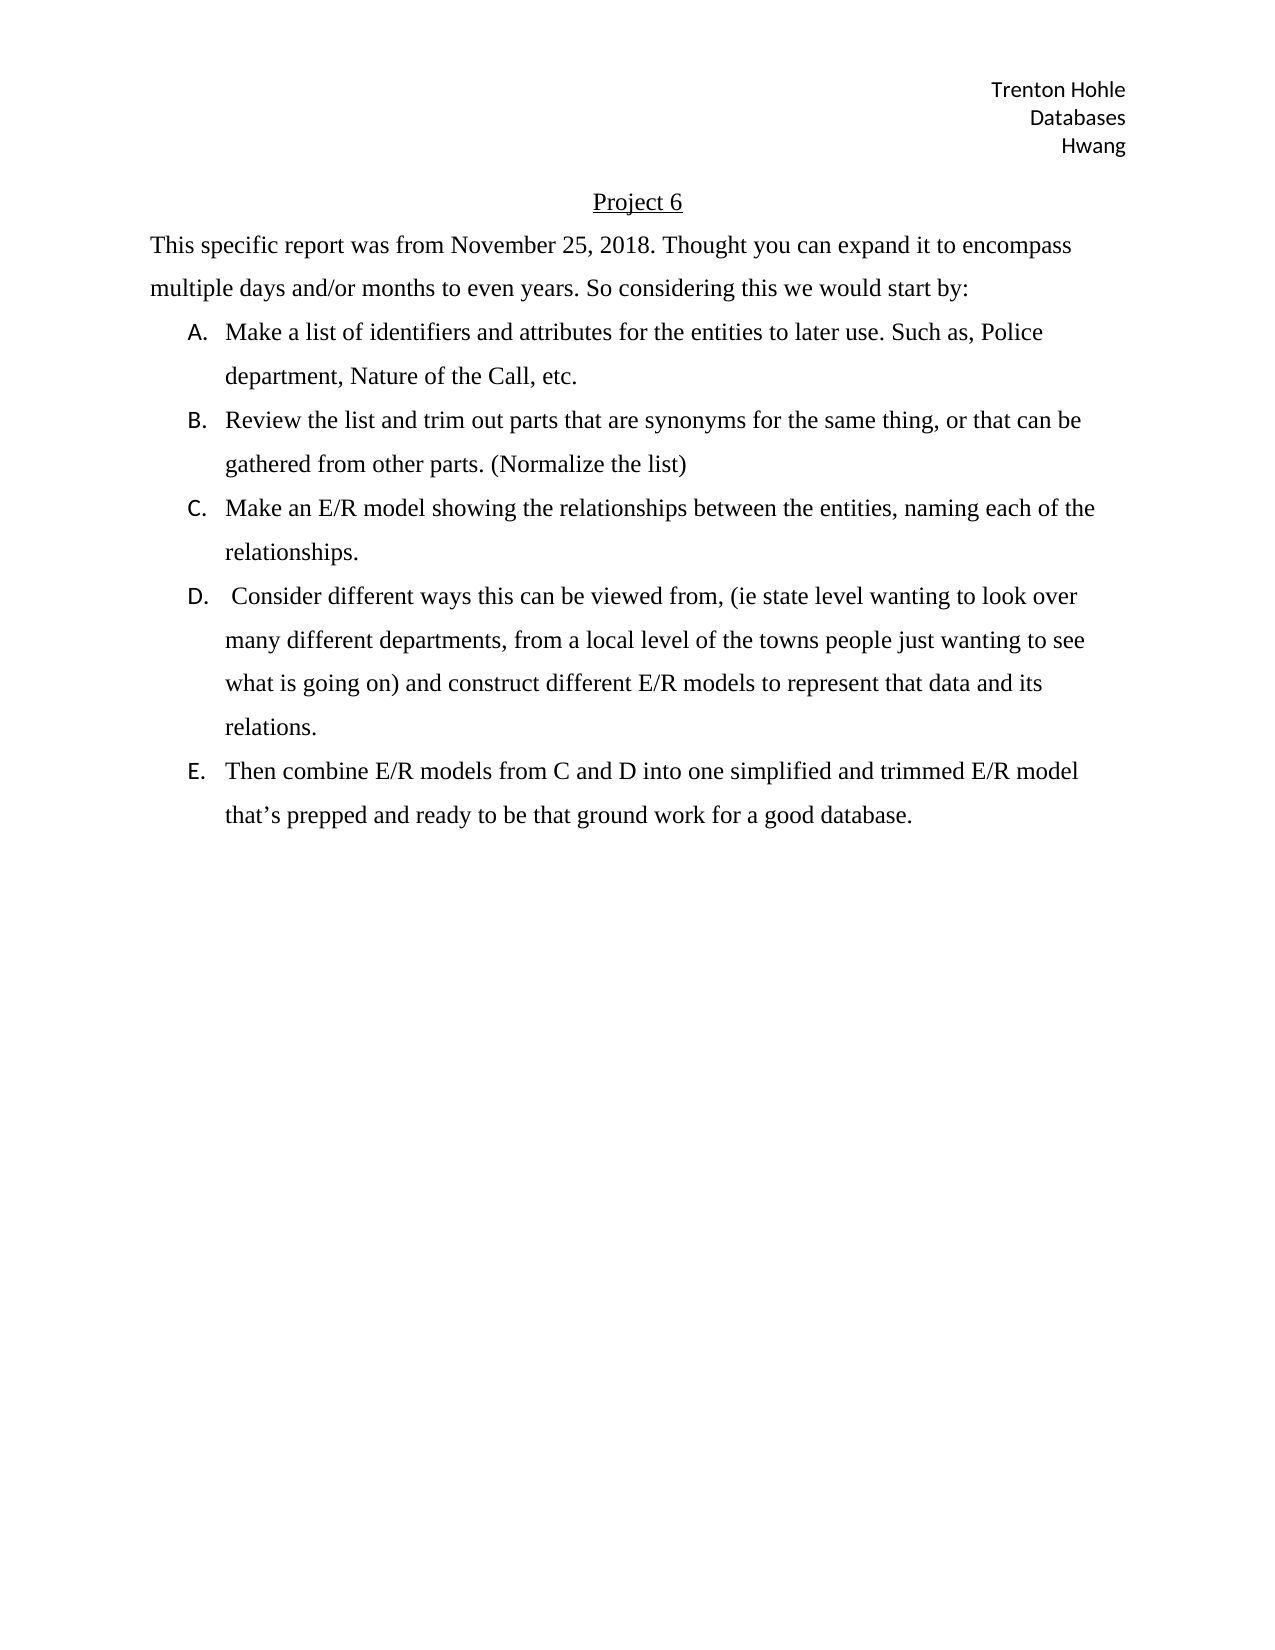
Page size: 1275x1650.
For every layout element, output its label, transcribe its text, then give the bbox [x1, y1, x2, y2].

list Review the list and trim out parts that are synonyms for the same thing, or that can be gathered from other parts. (Normalize the list) [187, 404, 1125, 478]
text This specific report was from November 25, 2018. Thought you can expand it to encompass multiple days and/or months to even years. So considering this we would start by: [150, 230, 1125, 302]
list Consider different ways this can be viewed from, (ie state level wanting to look over many different departments, from a local level of the towns people just wanting to see what is going on) and construct different E/R models to represent that data and its relations. [187, 581, 1125, 740]
text Project 6 [150, 187, 1125, 216]
list Then combine E/R models from C and D into one simplified and trimmed E/R model that’s prepped and ready to be that ground work for a good database. [187, 755, 1125, 828]
list Make a list of identifiers and attributes for the entities to later use. Such as, Police department, Nature of the Call, etc. [187, 316, 1125, 390]
list Make an E/R model showing the relationships between the entities, naming each of the relationships. [187, 492, 1125, 566]
